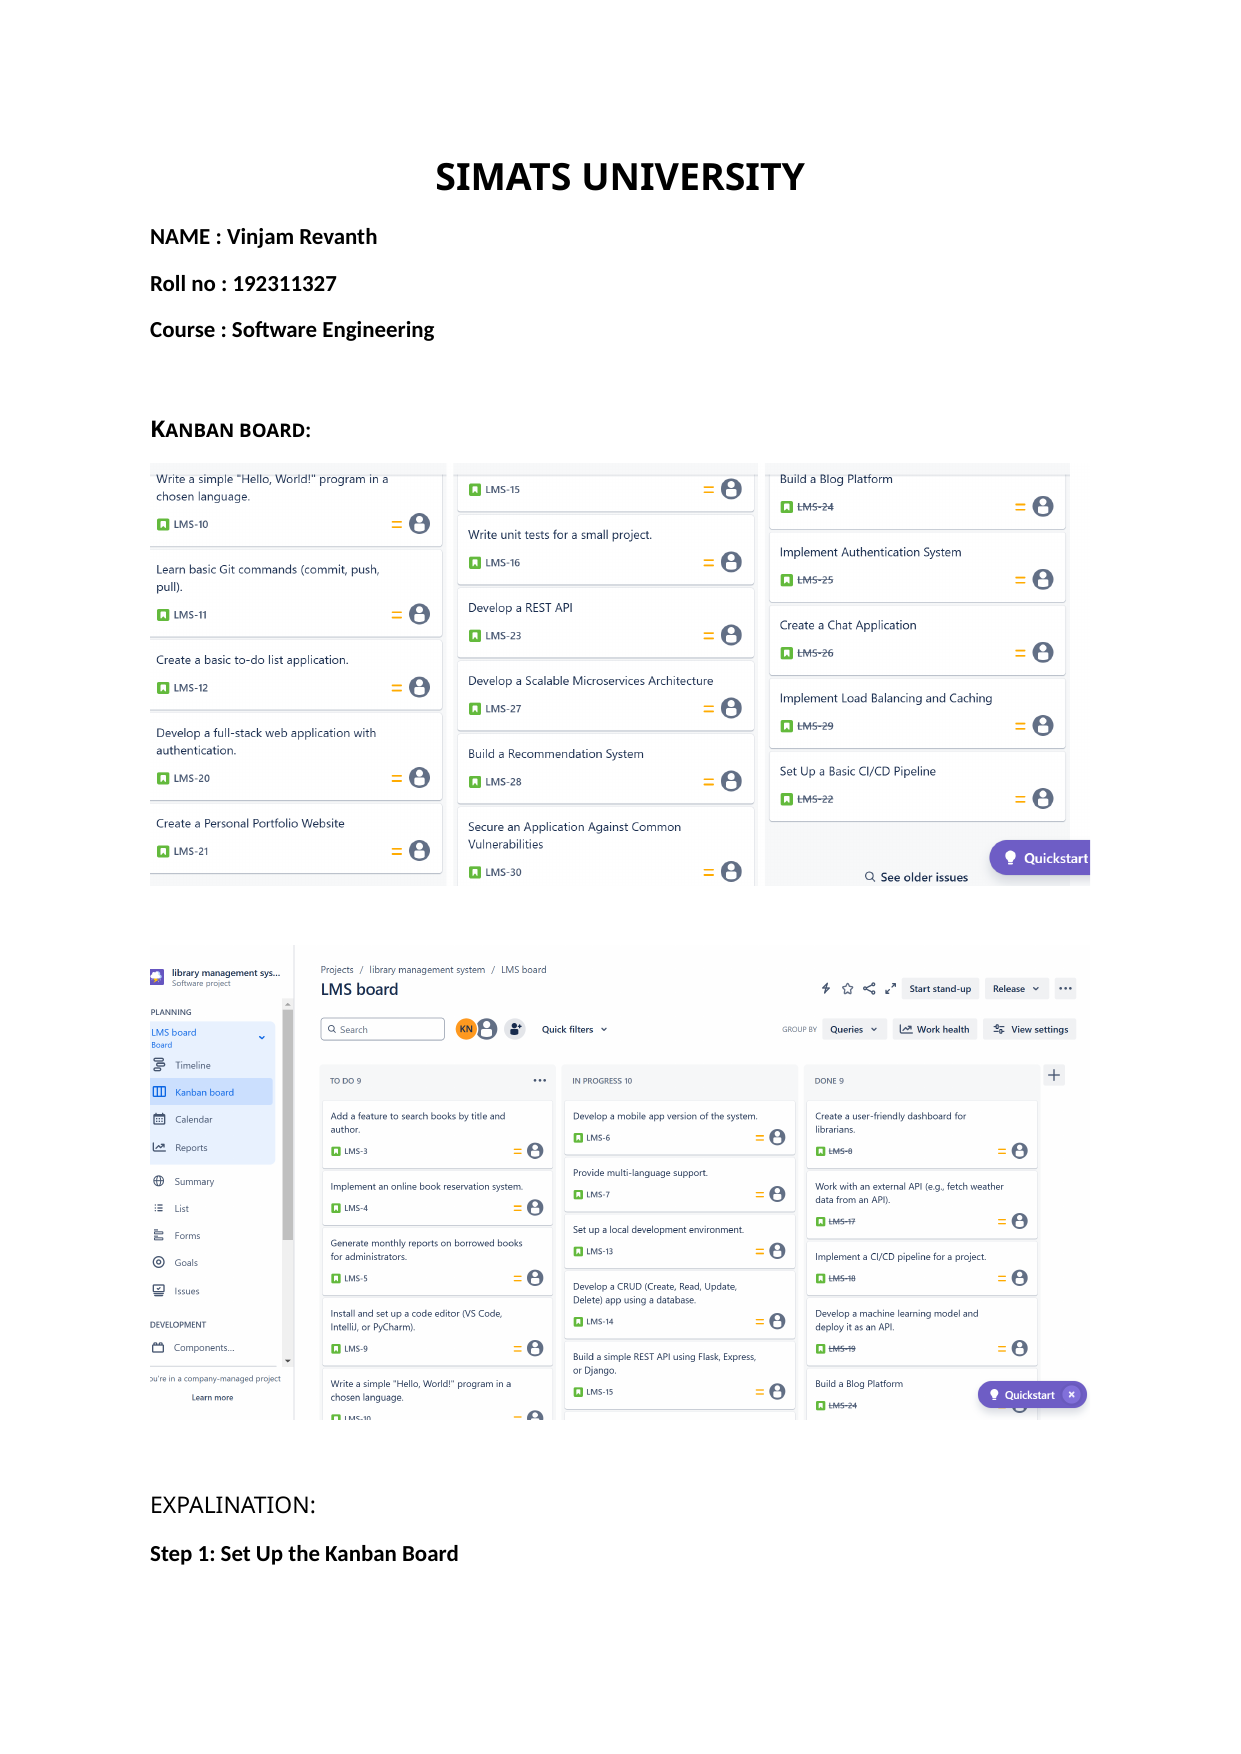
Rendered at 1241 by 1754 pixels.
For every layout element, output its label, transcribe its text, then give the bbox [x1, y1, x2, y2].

text EXPALINATION: [150, 1488, 1090, 1520]
text NAME : Vinjam Revanth [150, 222, 1090, 250]
text Course : Software Engineering [150, 316, 1090, 343]
picture [150, 945, 1091, 1420]
text Roll no : 192311327 [150, 269, 1090, 297]
text SIMATS UNIVERSITY [150, 150, 1090, 201]
text Step 1: Set Up the Kanban Board [150, 1539, 1090, 1567]
picture [150, 463, 1091, 886]
text KANBAN BOARD: [150, 413, 1090, 444]
